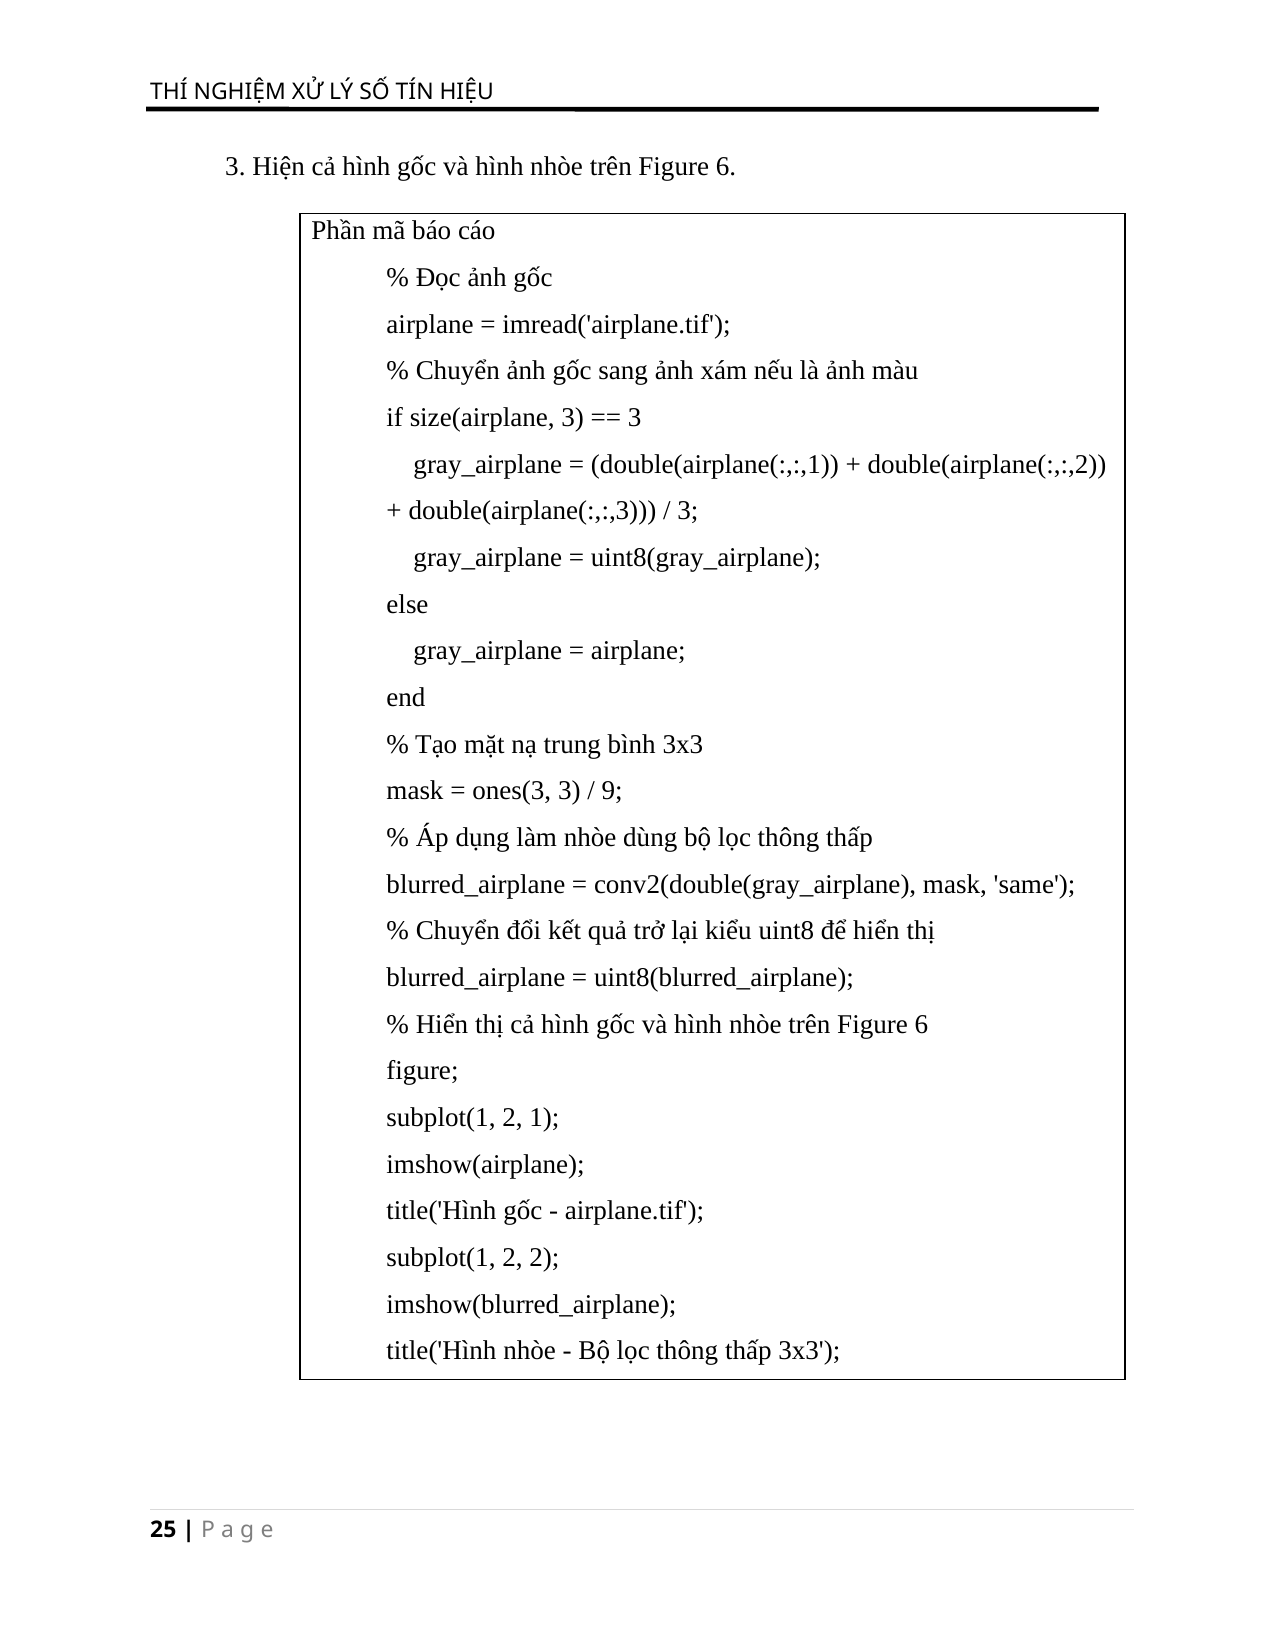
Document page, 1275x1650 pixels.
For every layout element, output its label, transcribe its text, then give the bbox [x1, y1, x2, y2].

table_header Phần mã báo cáo % Đọc ảnh gốc airplane = imread('airplane.tif'); % Chuyển ảnh gốc sang ảnh xám nếu là ảnh màu if size(airplane, 3) == 3 gray_airplane = (double(airplane(:,:,1)) + double(airplane(:,:,2)) + double(airplane(:,:,3))) / 3; gray_airplane = uint8(gray_airplane); else gray_airplane = airplane; end % Tạo mặt nạ trung bình 3x3 mask = ones(3, 3) / 9; % Áp dụng làm nhòe dùng bộ lọc thông thấp blurred_airplane = conv2(double(gray_airplane), mask, 'same'); % Chuyển đổi kết quả trở lại kiểu uint8 để hiển thị blurred_airplane = uint8(blurred_airplane); % Hiển thị cả hình gốc và hình nhòe trên Figure 6 figure; subplot(1, 2, 1); imshow(airplane); title('Hình gốc - airplane.tif'); subplot(1, 2, 2); imshow(blurred_airplane); title('Hình nhòe - Bộ lọc thông thấp 3x3'); [301, 214, 1124, 1379]
text 3. Hiện cả hình gốc và hình nhòe trên Figure 6. [225, 150, 1134, 181]
